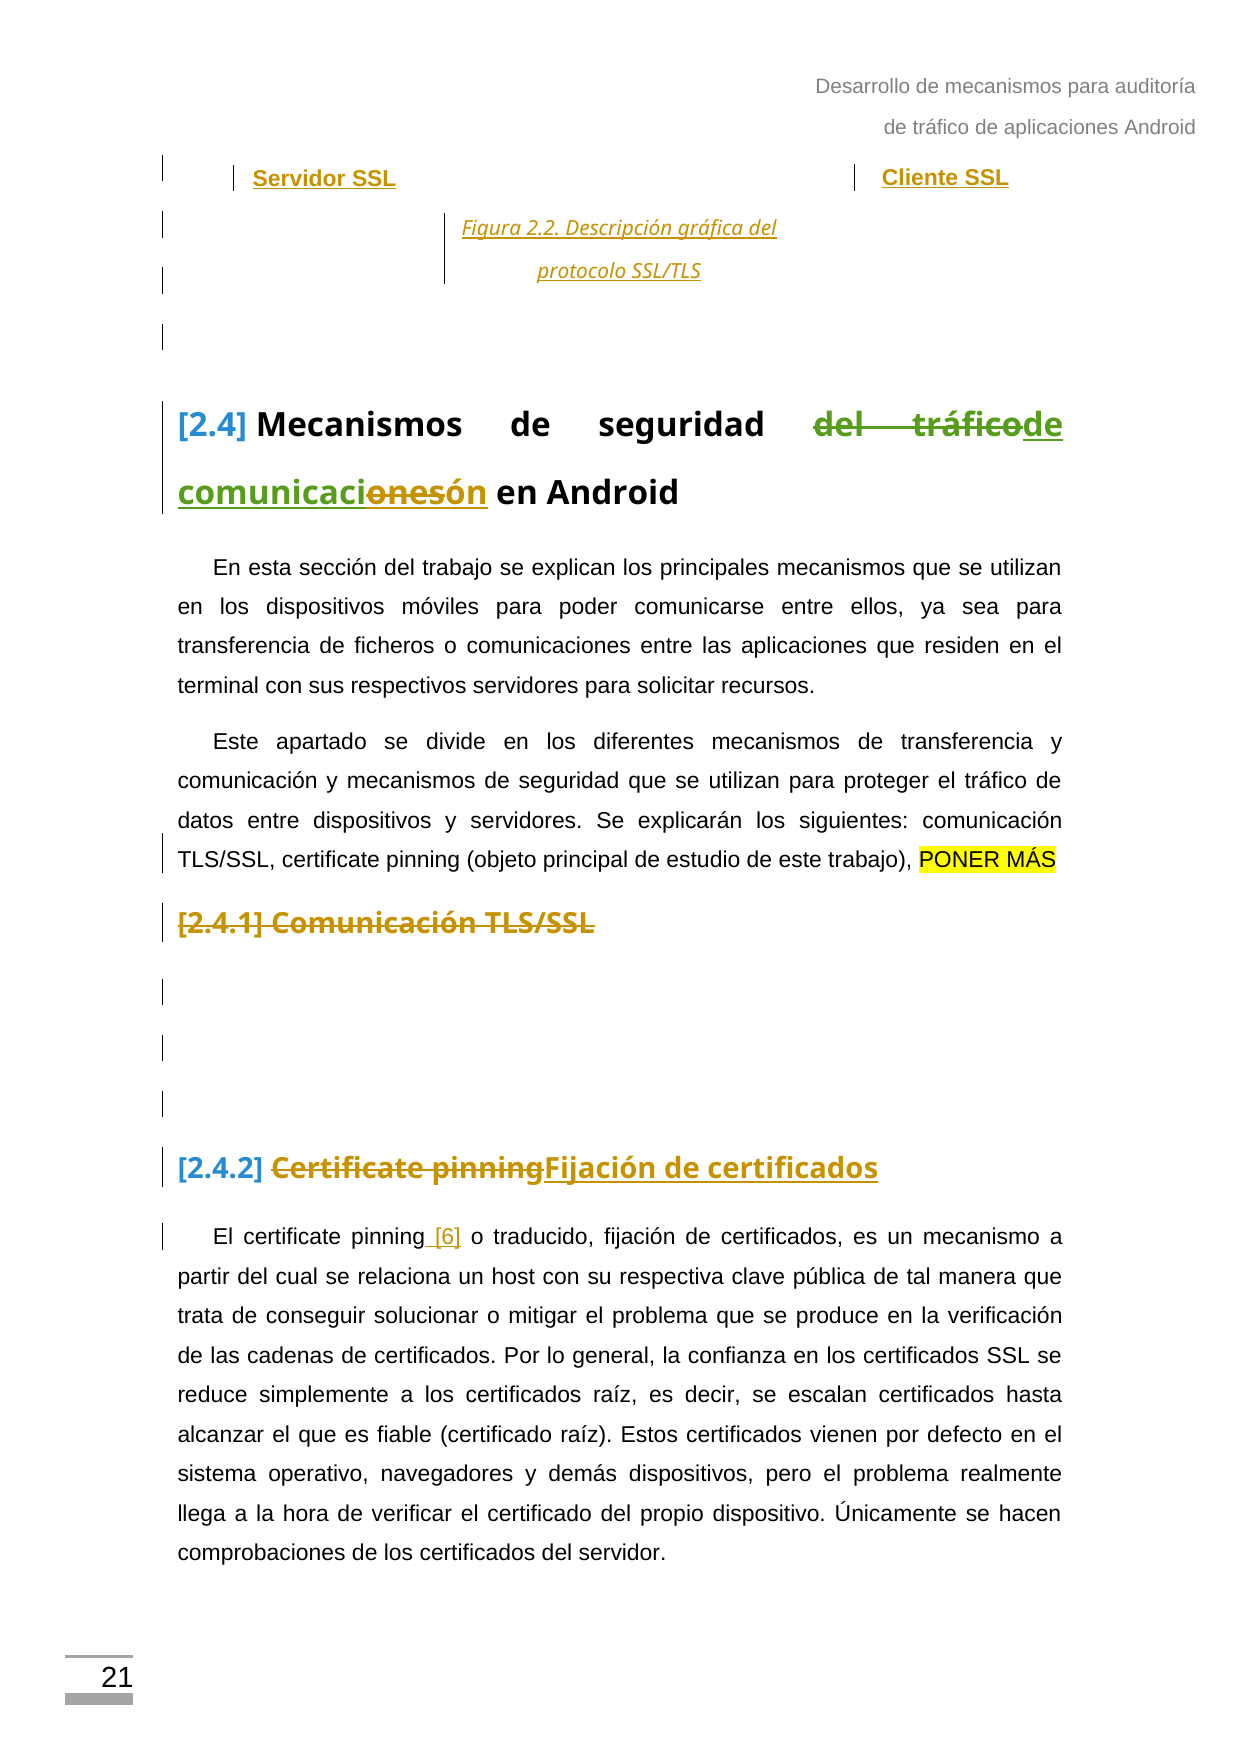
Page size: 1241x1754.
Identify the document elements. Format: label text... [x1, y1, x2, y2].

text Este apartado se divide en los diferentes mecanismos de transferencia y comunicación y mecanismos de seguridad que se utilizan para proteger el tráfico de datos entre dispositivos y servidores. Se explicarán los siguientes: comunicación TLS/SSL, certificate pinning (objeto principal de estudio de este trabajo), PONER MÁS [177, 728, 1063, 873]
text En esta sección del trabajo se explican los principales mecanismos que se utilizan en los dispositivos móviles para poder comunicarse entre ellos, ya sea para transferencia de ficheros o comunicaciones entre las aplicaciones que residen en el terminal con sus respectivos servidores para solicitar recursos. [177, 553, 1063, 698]
text El certificate pinning o traducido, fijación de certificados, es un mecanismo a partir del cual se relaciona un host con su respectiva clave pública de tal manera que trata de conseguir solucionar o mitigar el problema que se produce en la verificación de las cadenas de certificados. Por lo general, la confianza en los certificados SSL se reduce simplemente a los certificados raíz, es decir, se escalan certificados hasta alcanzar el que es fiable (certificado raíz). Estos certificados vienen por defecto en el sistema operativo, navegadores y demás dispositivos, pero el problema realmente llega a la hora de verificar el certificado del propio dispositivo. Únicamente se hacen comprobaciones de los certificados del servidor. [177, 1223, 1063, 1566]
subtitle Mecanismos de seguridad en Android [177, 401, 1063, 514]
